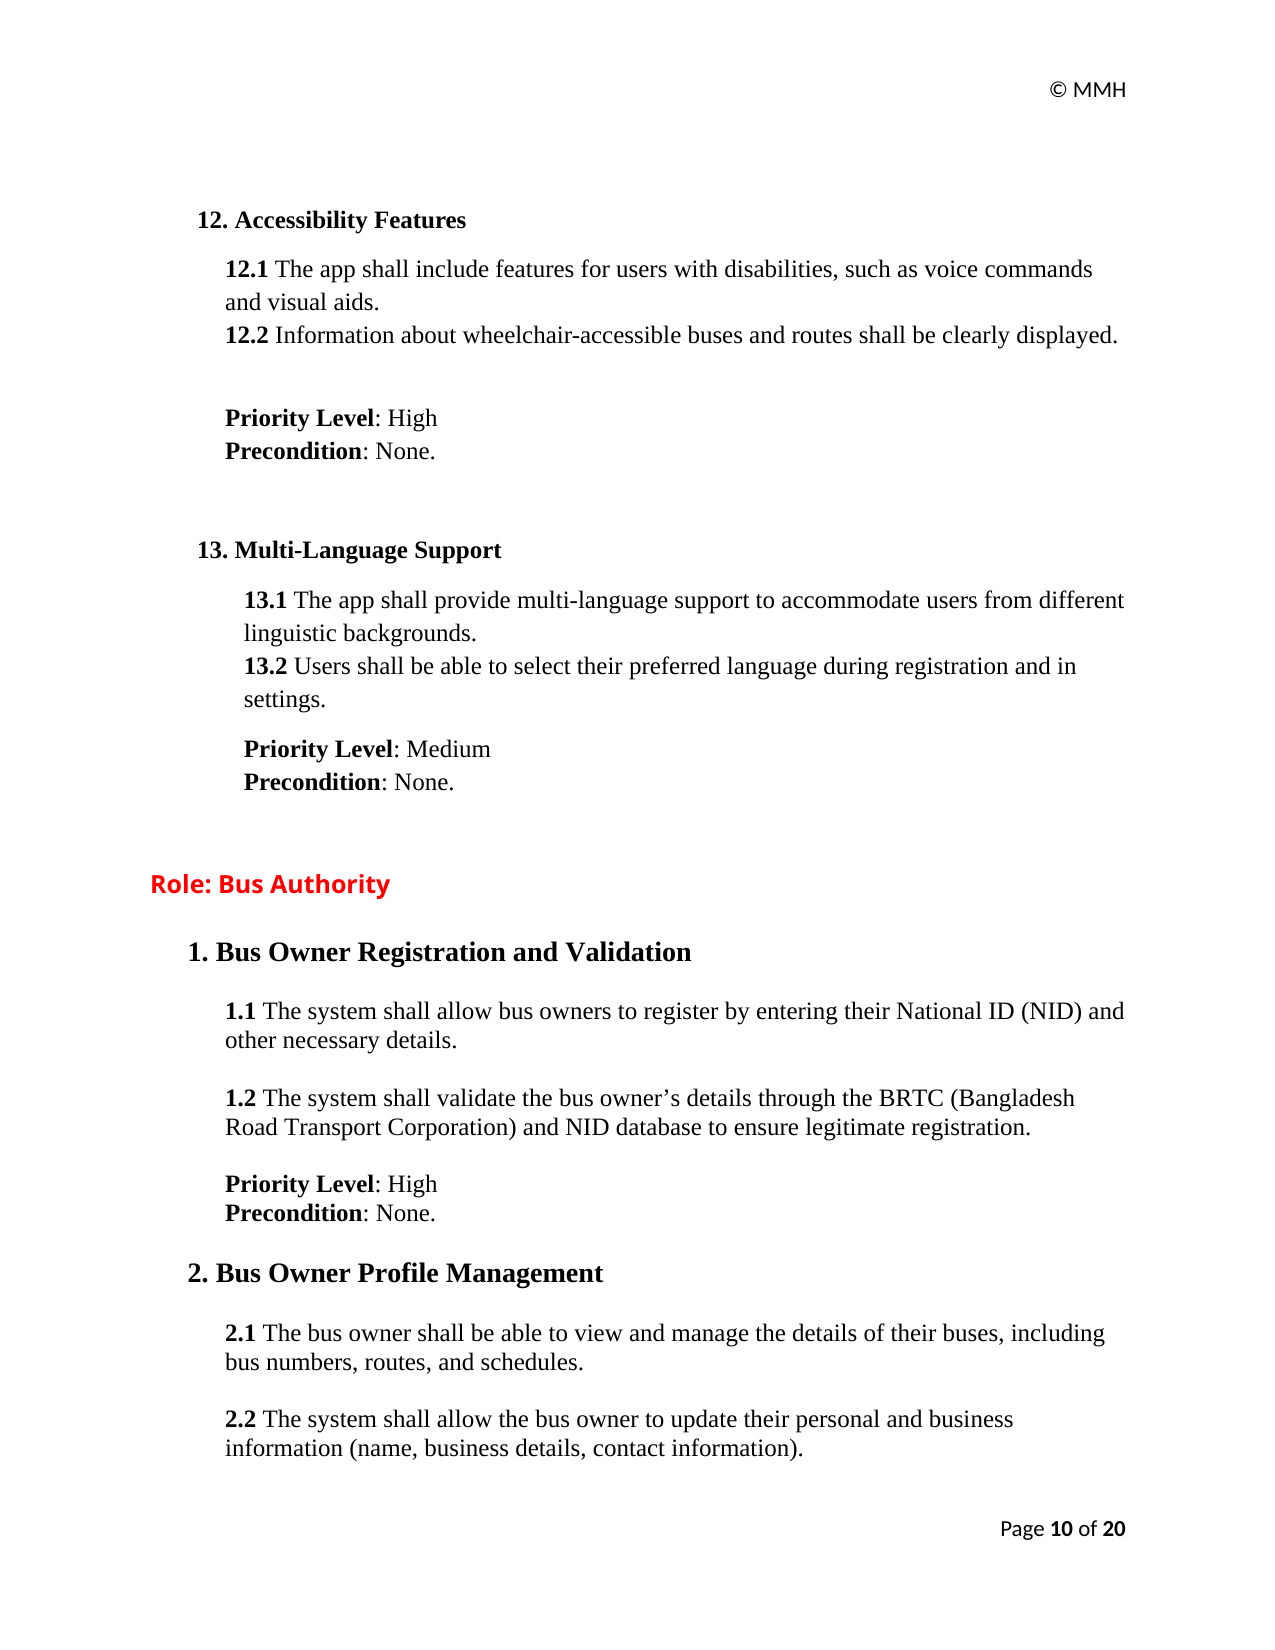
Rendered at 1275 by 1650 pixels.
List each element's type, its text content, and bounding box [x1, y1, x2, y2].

list Multi-Language Support [197, 536, 1131, 564]
text 1.1 The system shall allow bus owners to register by entering their National ID (NID) and other necessary details. [225, 996, 1131, 1054]
text 1. Bus Owner Registration and Validation [150, 935, 1131, 967]
text Priority Level: Medium Precondition: None. [244, 734, 1131, 796]
text Role: Bus Authority [150, 866, 1131, 900]
text 2. Bus Owner Profile Management [150, 1256, 1131, 1289]
text 2.1 The bus owner shall be able to view and manage the details of their buses, including bus numbers, routes, and schedules. [225, 1318, 1131, 1375]
text Priority Level: High Precondition: None. [225, 370, 1131, 465]
text Priority Level: High Precondition: None. [225, 1169, 1131, 1227]
text 2.2 The system shall allow the bus owner to update their personal and business information (name, business details, contact information). [225, 1404, 1131, 1462]
text 13.1 The app shall provide multi-language support to accommodate users from different linguistic backgrounds. 13.2 Users shall be able to select their preferred language during registration and in settings. [244, 585, 1131, 713]
text 1.2 The system shall validate the bus owner’s details through the BRTC (Bangladesh Road Transport Corporation) and NID database to ensure legitimate registration. [225, 1083, 1131, 1140]
list Accessibility Features [197, 205, 1131, 233]
text 12.1 The app shall include features for users with disabilities, such as voice commands and visual aids. 12.2 Information about wheelchair-accessible buses and routes shall be clearly displayed. [225, 254, 1131, 349]
